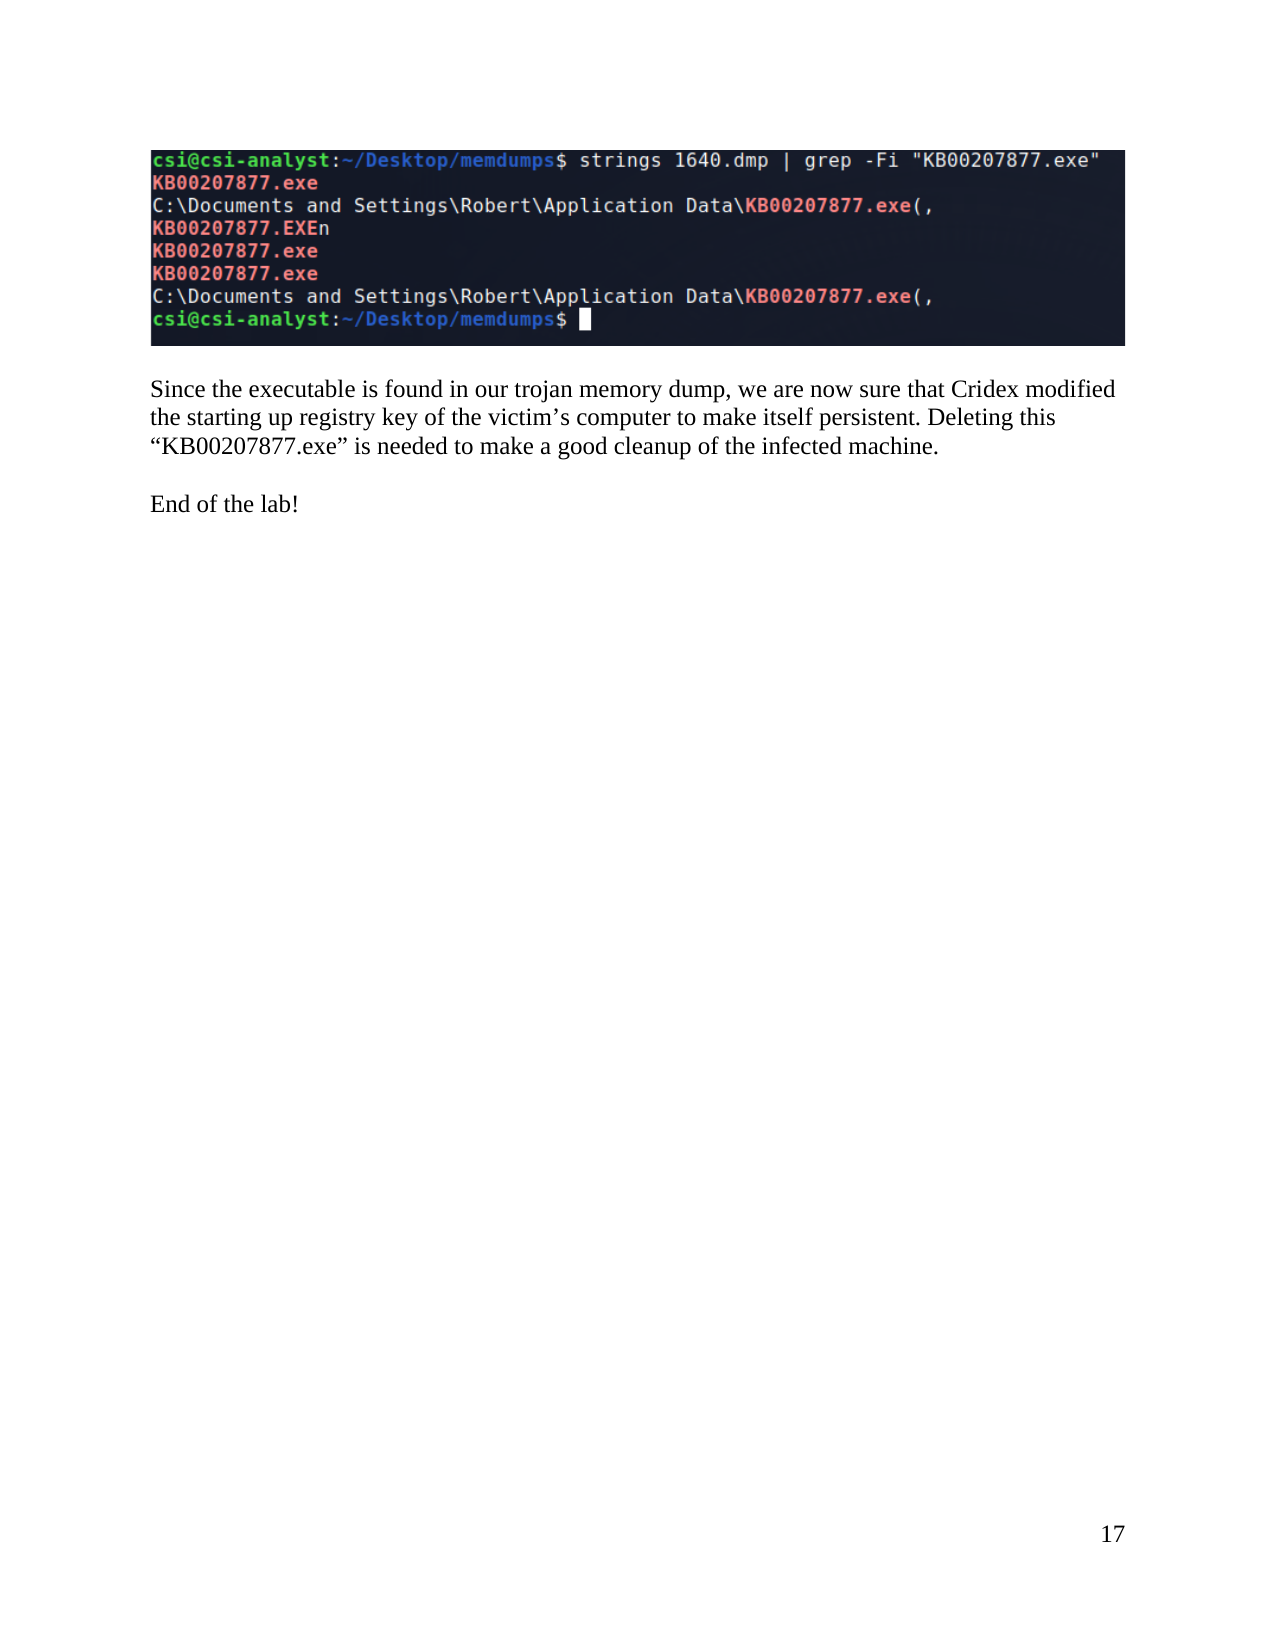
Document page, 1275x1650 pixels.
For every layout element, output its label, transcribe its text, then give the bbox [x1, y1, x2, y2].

text End of the lab! [150, 489, 1125, 517]
text Since the executable is found in our trojan memory dump, we are now sure that Cridex modified the starting up registry key of the victim’s computer to make itself persistent. Deleting this “KB00207877.exe” is needed to make a good cleanup of the infected machine. [150, 374, 1125, 460]
picture [150, 150, 1125, 346]
